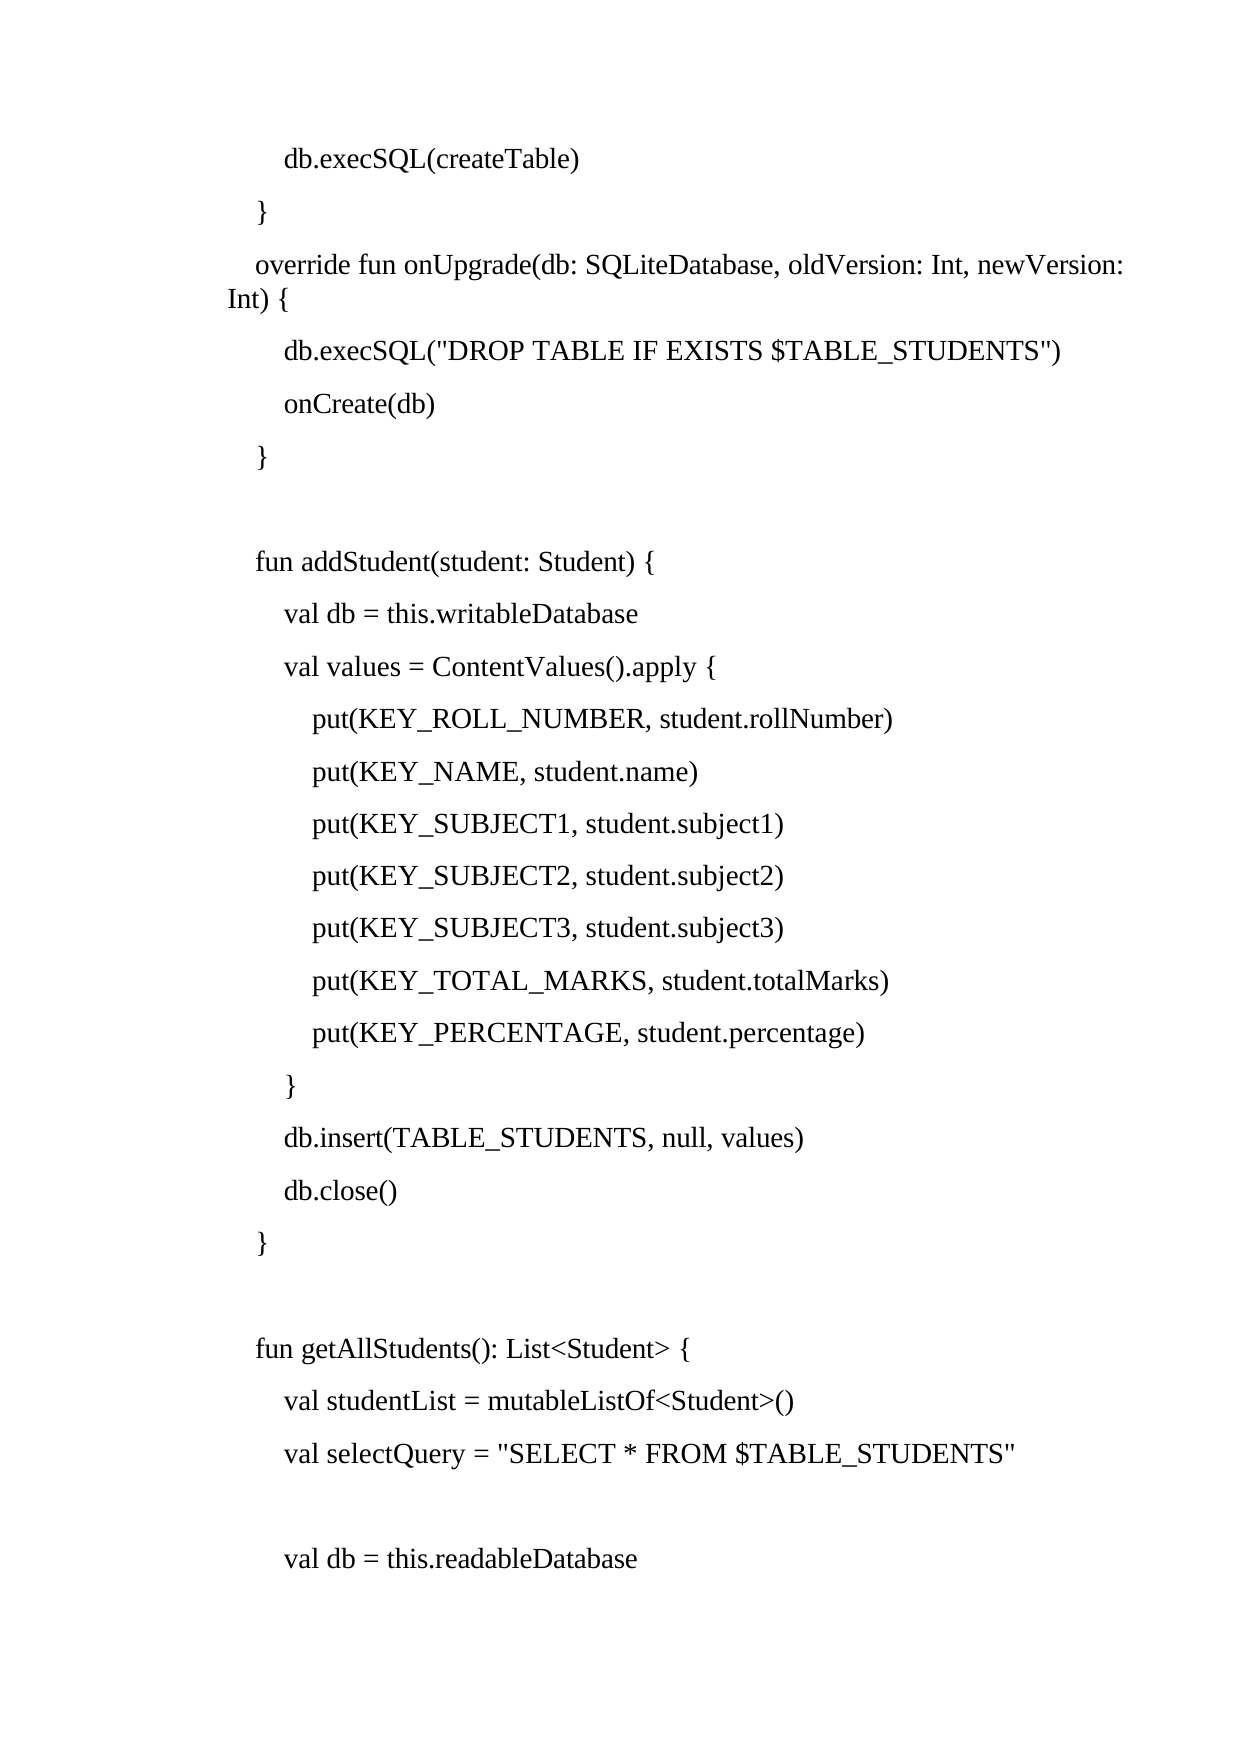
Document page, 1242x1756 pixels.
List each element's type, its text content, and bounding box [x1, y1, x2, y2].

text db.execSQL(createTable) [283, 142, 1179, 175]
text db.execSQL("DROP TABLE IF EXISTS $TABLE_STUDENTS") [283, 333, 1179, 367]
text val studentList = mutableListOf<Student>() [283, 1383, 1179, 1417]
text onCreate(db) [283, 386, 1179, 420]
text val db = this.readableDatabase [283, 1542, 1179, 1575]
text val values = ContentValues().apply { put(KEY_ROLL_NUMBER, student.rollNumber) put(KEY_NAME, student.name) put(KEY_SUBJECT1, student.subject1) put(KEY_SUBJECT2, student.subject2) put(KEY_SUBJECT3, student.subject3) put(KEY_TOTAL_MARKS, student.totalMarks) put(KEY_PERCENTAGE, student.percentage) [283, 649, 938, 1049]
text fun addStudent(student: Student) { val db = this.writableDatabase [255, 544, 686, 630]
text fun getAllStudents(): List<Student> { [255, 1331, 1179, 1364]
text val selectQuery = "SELECT * FROM $TABLE_STUDENTS" [283, 1436, 1179, 1469]
text db.insert(TABLE_STUDENTS, null, values) db.close() [283, 1120, 876, 1206]
text override fun onUpgrade(db: SQLiteDatabase, oldVersion: Int, newVersion: Int) { [227, 247, 1157, 314]
text } [255, 439, 1179, 472]
text } [255, 1225, 1179, 1259]
text } [283, 1068, 1179, 1101]
text } [255, 194, 1179, 228]
